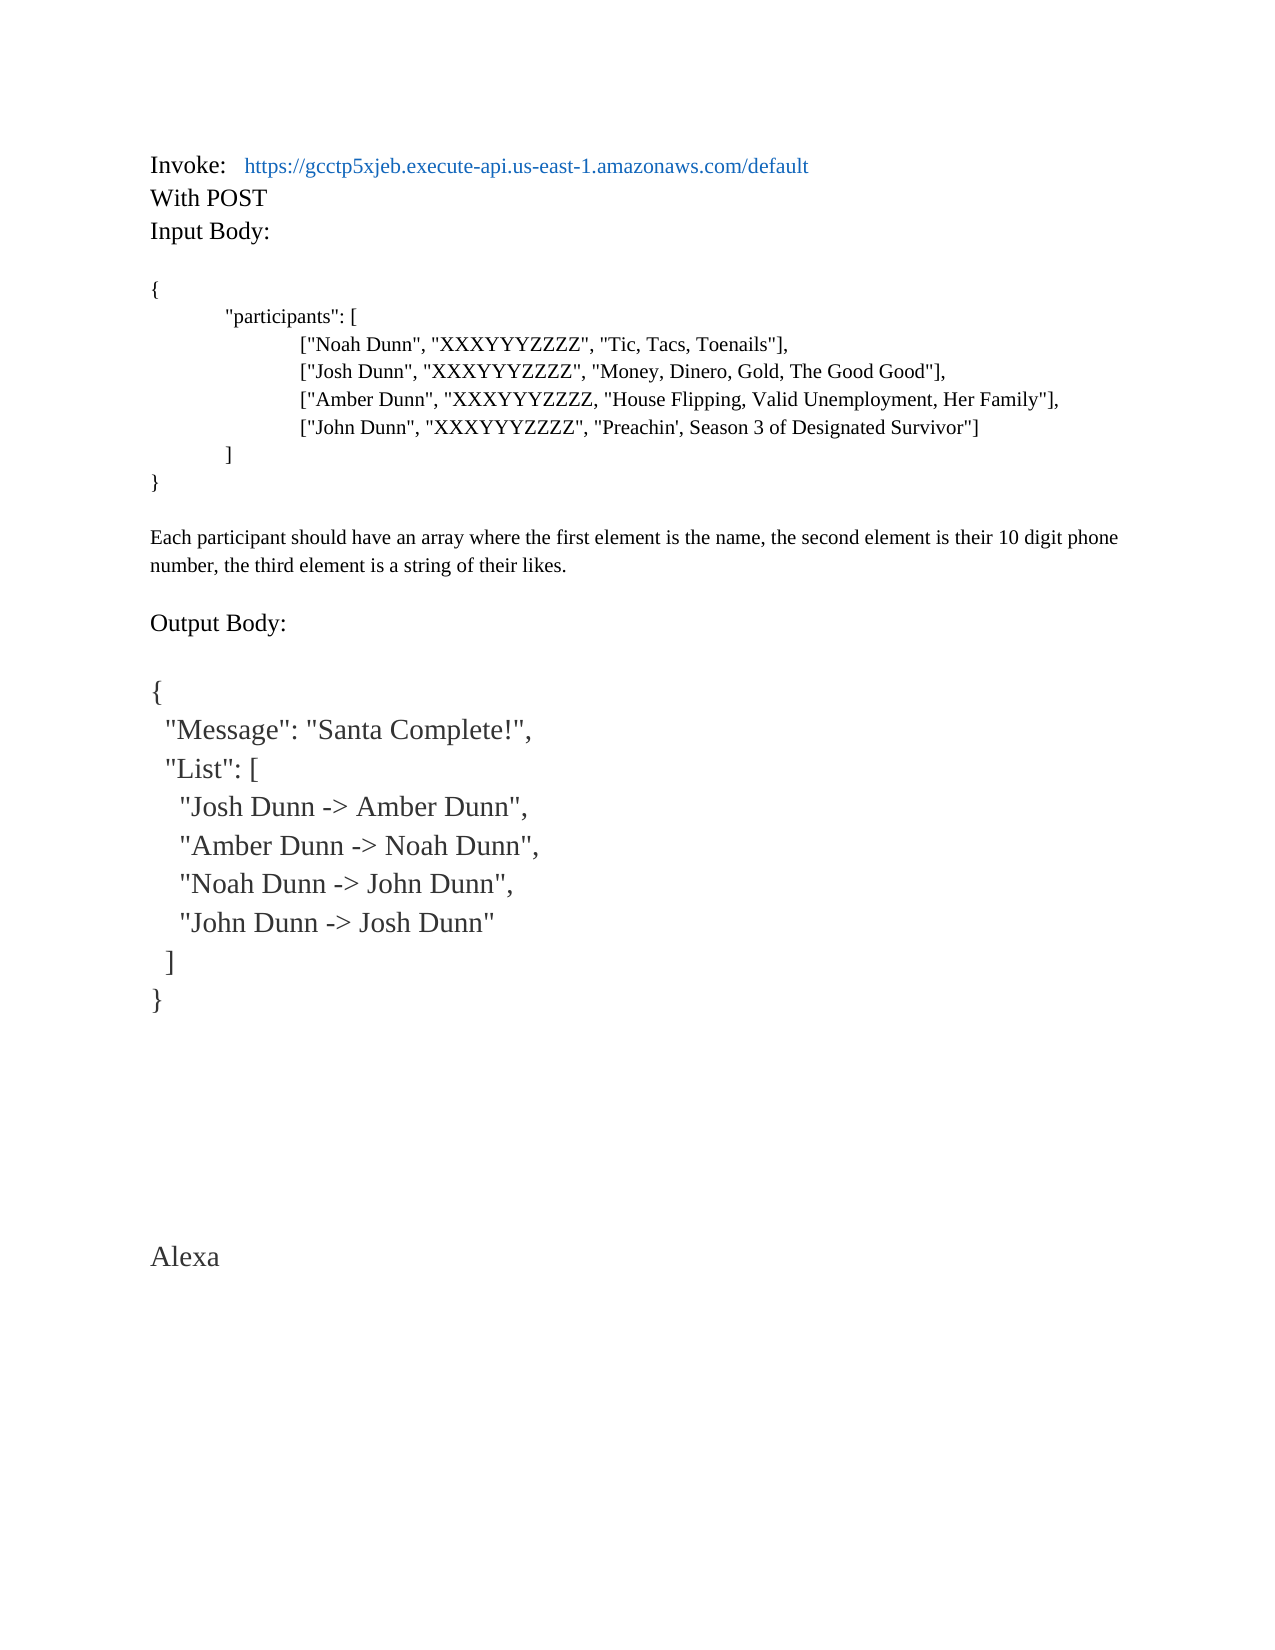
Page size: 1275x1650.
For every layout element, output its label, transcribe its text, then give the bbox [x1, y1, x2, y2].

text "Amber Dunn -> Noah Dunn", [150, 828, 1125, 862]
text "List": [ [150, 751, 1125, 784]
text } [150, 470, 1125, 494]
text ["Noah Dunn", "XXXYYYZZZZ", "Tic, Tacs, Toenails"], [150, 332, 1125, 356]
text "Josh Dunn -> Amber Dunn", [150, 789, 1125, 823]
text { [150, 277, 1125, 301]
text With POST [150, 183, 1125, 212]
text Alexa [150, 1239, 1125, 1273]
text { [150, 674, 1125, 707]
text "Noah Dunn -> John Dunn", [150, 867, 1125, 900]
text ] [150, 944, 1125, 977]
text ["John Dunn", "XXXYYYZZZZ", "Preachin', Season 3 of Designated Survivor"] [150, 415, 1125, 439]
text "participants": [ [150, 304, 1125, 328]
text "Message": "Santa Complete!", [150, 712, 1125, 746]
text Each participant should have an array where the first element is the name, the second element is their 10 digit phone number, the third element is a string of their likes. [150, 525, 1125, 577]
text ["Josh Dunn", "XXXYYYZZZZ", "Money, Dinero, Gold, The Good Good"], [150, 359, 1125, 383]
text Input Body: [150, 216, 1125, 245]
text ] [150, 442, 1125, 466]
text Output Body: [150, 608, 1125, 637]
text Invoke: https://gcctp5xjeb.execute-api.us-east-1.amazonaws.com/default [150, 150, 1125, 179]
text } [150, 982, 1125, 1016]
text ["Amber Dunn", "XXXYYYZZZZ, "House Flipping, Valid Unemployment, Her Family"], [150, 387, 1125, 411]
text "John Dunn -> Josh Dunn" [150, 905, 1125, 939]
